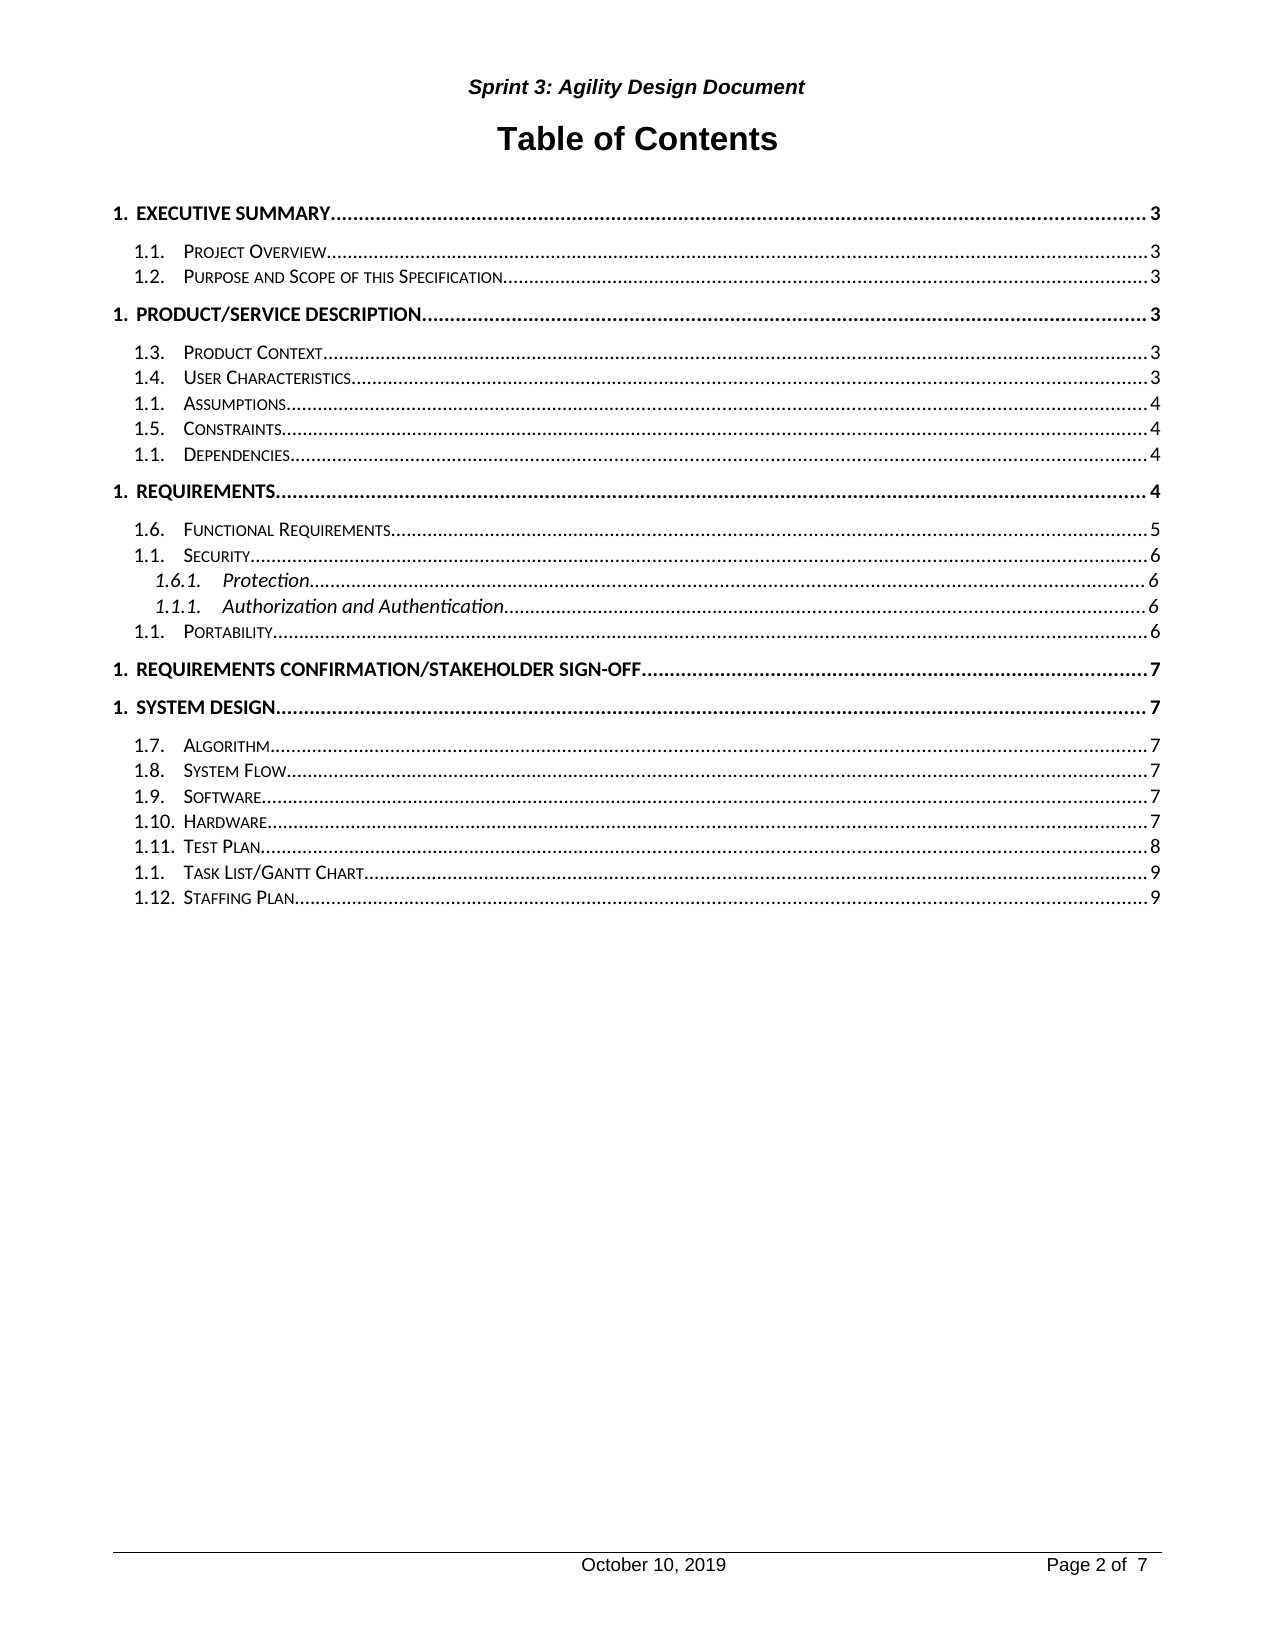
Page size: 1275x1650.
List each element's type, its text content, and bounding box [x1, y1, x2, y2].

list Hardware 7 [133, 808, 1162, 834]
list Dependencies 4 [133, 441, 1162, 466]
list Purpose and Scope of this Specification 3 [133, 263, 1162, 289]
list Constraints 4 [133, 415, 1162, 441]
list Authorization and Authentication 6 [154, 593, 1162, 618]
list Product Context 3 [133, 339, 1162, 364]
list Software 7 [133, 783, 1162, 808]
list Staffing Plan 9 [133, 884, 1162, 910]
list Functional Requirements 5 [133, 517, 1162, 542]
list Security 6 [133, 542, 1162, 567]
list System Design 7 [112, 694, 1162, 719]
list Executive Summary 3 [112, 200, 1162, 225]
list Product/Service Description 3 [112, 301, 1162, 327]
list System Flow 7 [133, 757, 1162, 783]
list Project Overview 3 [133, 238, 1162, 263]
list Assumptions 4 [133, 390, 1162, 415]
list Portability 6 [133, 618, 1162, 644]
list Test Plan 8 [133, 834, 1162, 859]
list Protection 6 [154, 567, 1162, 593]
list Algorithm 7 [133, 732, 1162, 757]
list Requirements 4 [112, 479, 1162, 504]
list Task List/Gantt Chart 9 [133, 859, 1162, 884]
text Table of Contents [112, 119, 1162, 157]
list User Characteristics 3 [133, 364, 1162, 390]
list Requirements Confirmation/Stakeholder sign-off 7 [112, 656, 1162, 682]
